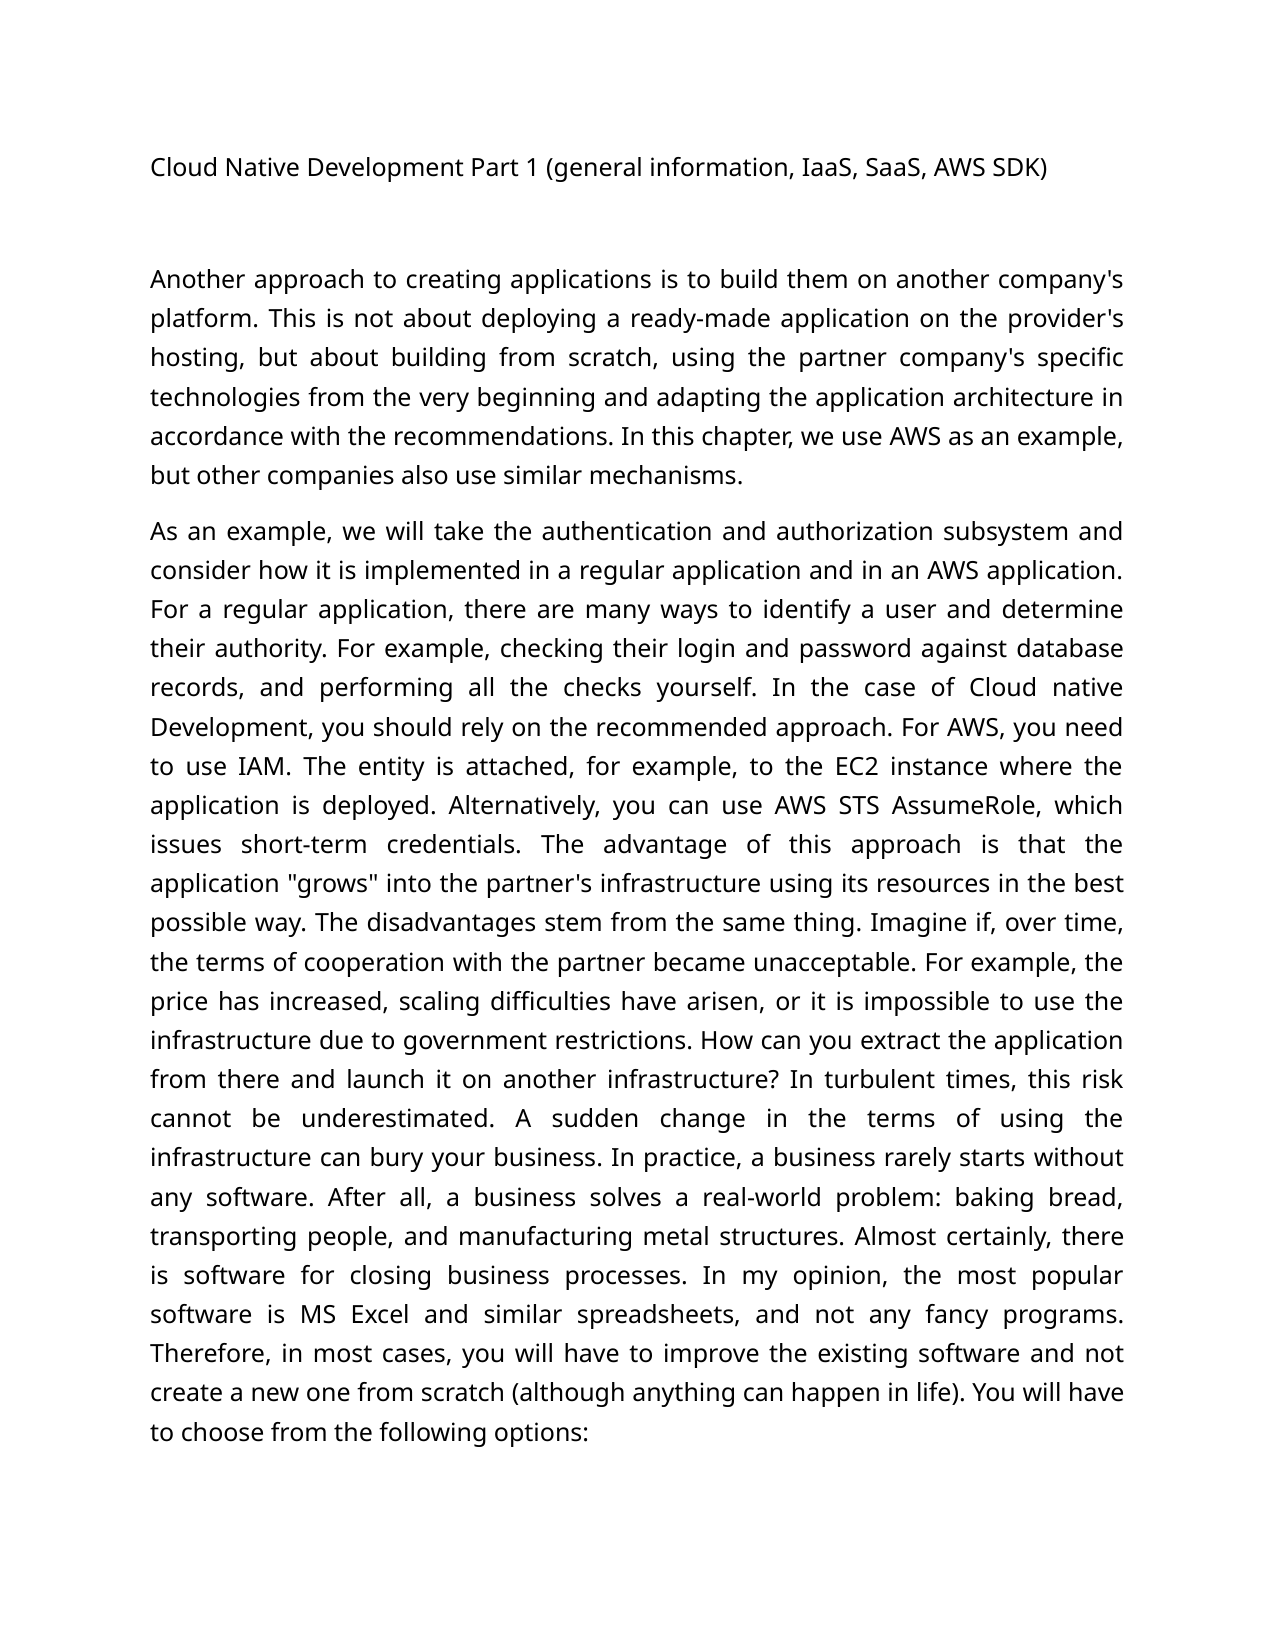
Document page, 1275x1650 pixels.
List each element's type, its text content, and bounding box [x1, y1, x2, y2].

text As an example, we will take the authentication and authorization subsystem and consider how it is implemented in a regular application and in an AWS application. For a regular application, there are many ways to identify a user and determine their authority. For example, checking their login and password against database records, and performing all the checks yourself. In the case of Cloud native Development, you should rely on the recommended approach. For AWS, you need to use IAM. The entity is attached, for example, to the EC2 instance where the application is deployed. Alternatively, you can use AWS STS AssumeRole, which issues short-term credentials. The advantage of this approach is that the application "grows" into the partner's infrastructure using its resources in the best possible way. The disadvantages stem from the same thing. Imagine if, over time, the terms of cooperation with the partner became unacceptable. For example, the price has increased, scaling difficulties have arisen, or it is impossible to use the infrastructure due to government restrictions. How can you extract the application from there and launch it on another infrastructure? In turbulent times, this risk cannot be underestimated. A sudden change in the terms of using the infrastructure can bury your business. In practice, a business rarely starts without any software. After all, a business solves a real-world problem: baking bread, transporting people, and manufacturing metal structures. Almost certainly, there is software for closing business processes. In my opinion, the most popular software is MS Excel and similar spreadsheets, and not any fancy programs. Therefore, in most cases, you will have to improve the existing software and not create a new one from scratch (although anything can happen in life). You will have to choose from the following options: [150, 513, 1125, 1448]
text Another approach to creating applications is to build them on another company's platform. This is not about deploying a ready-made application on the provider's hosting, but about building from scratch, using the partner company's specific technologies from the very beginning and adapting the application architecture in accordance with the recommendations. In this chapter, we use AWS as an example, but other companies also use similar mechanisms. [150, 262, 1125, 492]
text Cloud Native Development Part 1 (general information, IaaS, SaaS, AWS SDK) [150, 150, 1125, 184]
